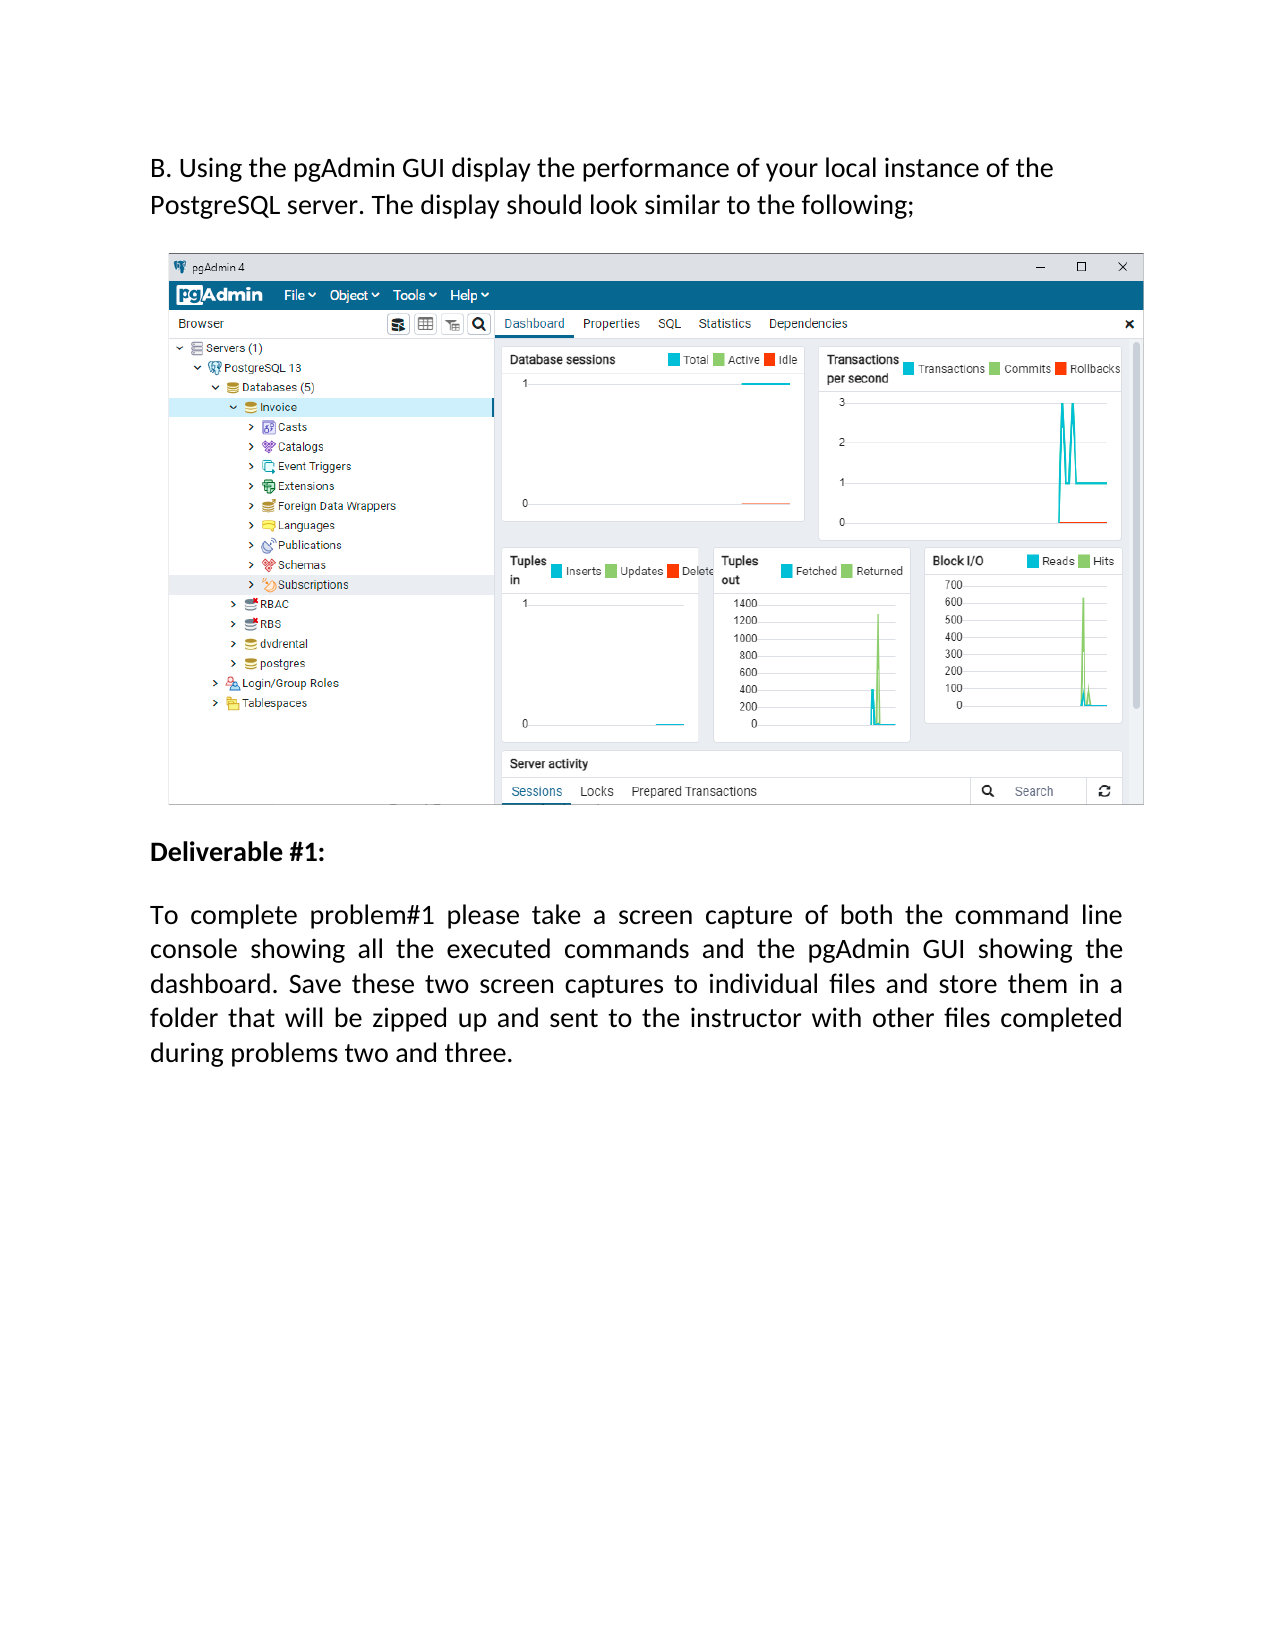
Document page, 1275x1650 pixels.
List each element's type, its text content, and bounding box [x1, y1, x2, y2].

text B. Using the pgAdmin GUI display the performance of your local instance of the PostgreSQL server. The display should look similar to the following; [150, 150, 1125, 221]
text To complete problem#1 please take a screen capture of both the command line console showing all the executed commands and the pgAdmin GUI showing the dashboard. Save these two screen captures to individual files and store them in a folder that will be zipped up and sent to the instructor with other files completed during problems two and three. [150, 897, 1125, 1069]
text Deliverable #1: [150, 833, 1125, 868]
